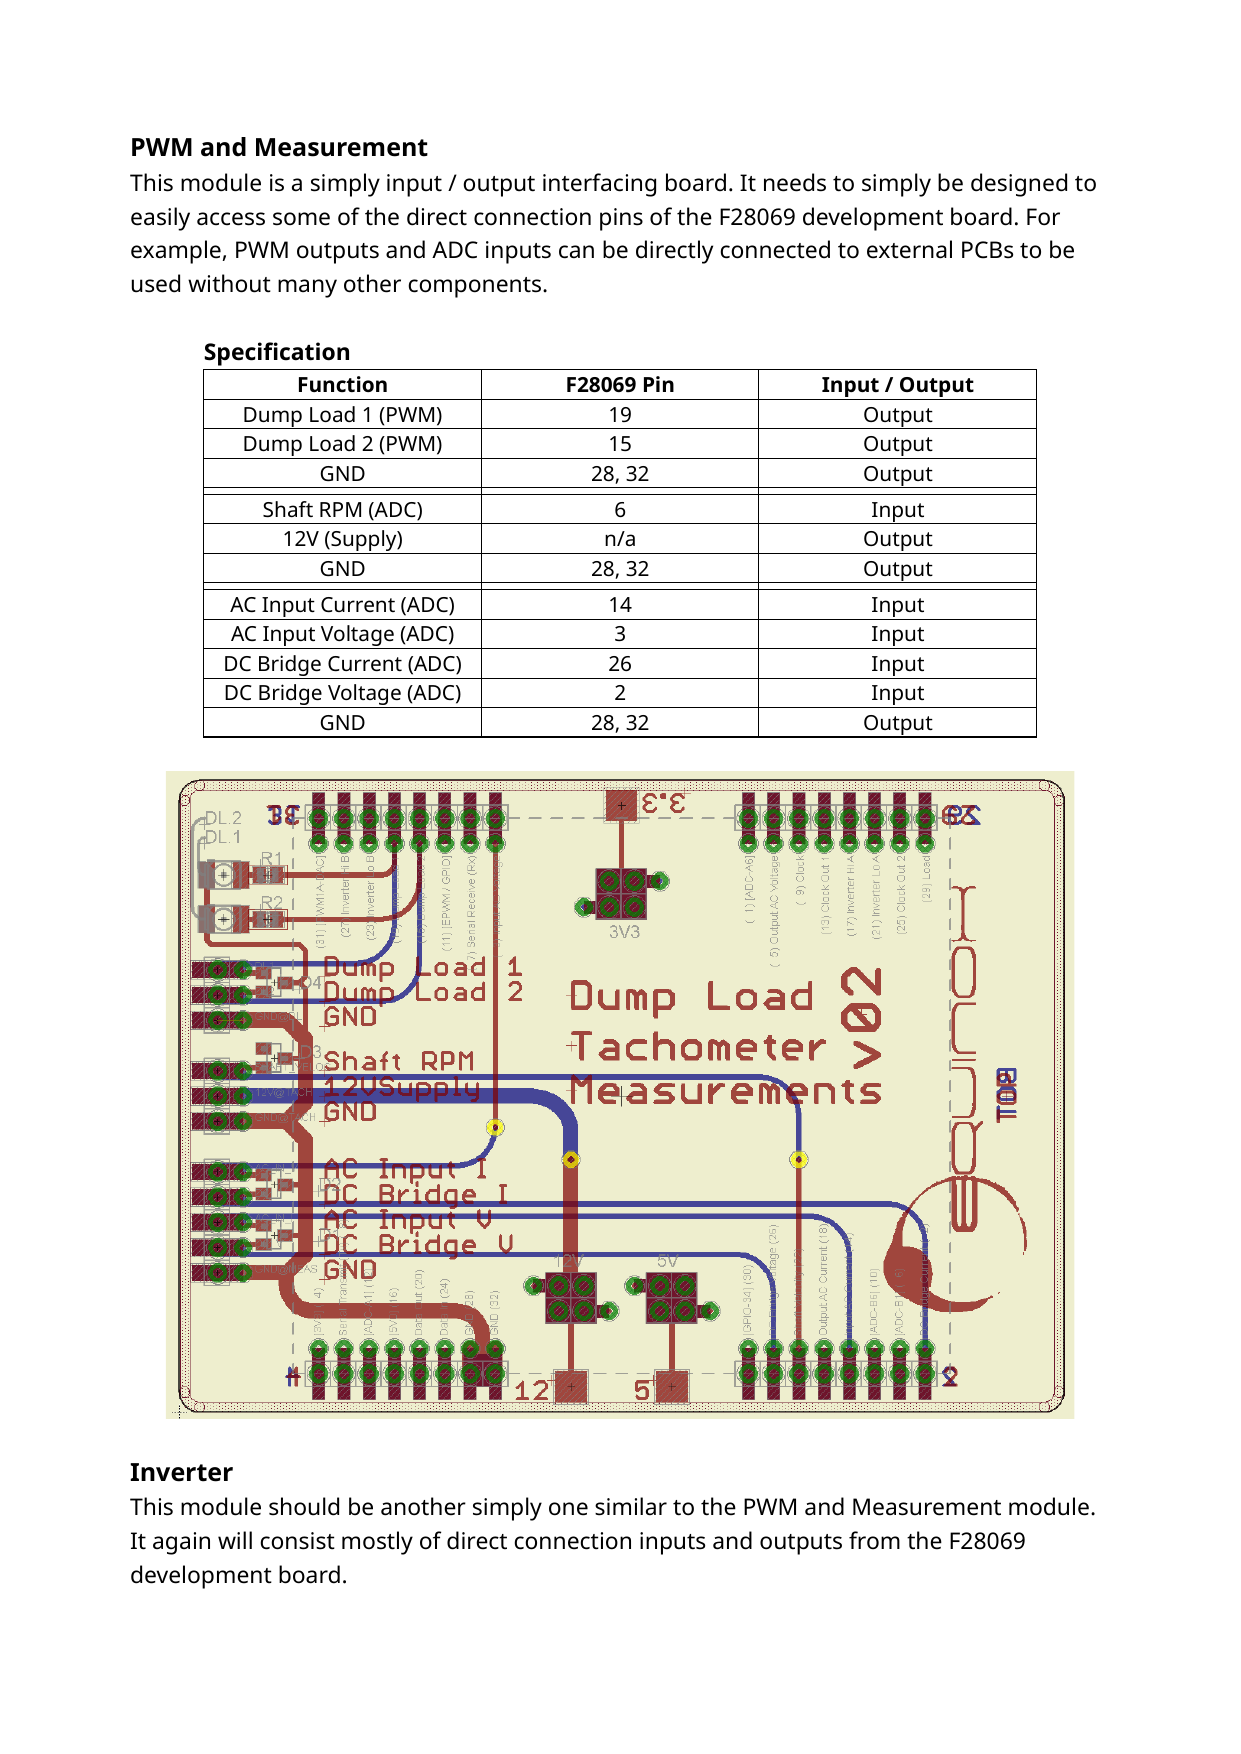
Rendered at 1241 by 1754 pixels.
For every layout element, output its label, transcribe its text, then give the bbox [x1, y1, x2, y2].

text Specification [204, 335, 1110, 367]
table_cell Output [759, 429, 1036, 458]
text This module should be another simply one similar to the PWM and Measurement module. It again will consist mostly of direct connection inputs and outputs from the F28069 development board. [130, 1491, 1110, 1590]
table_cell Shaft RPM (ADC) [204, 495, 481, 523]
table_cell [482, 488, 758, 494]
table_cell 2 [482, 679, 758, 707]
table_cell 15 [482, 429, 758, 458]
table_cell Output [759, 459, 1036, 487]
table_cell Input [759, 495, 1036, 523]
table_cell AC Input Current (ADC) [204, 590, 481, 618]
table_cell Output [759, 554, 1036, 582]
table_cell [759, 488, 1036, 494]
table_header F28069 Pin [482, 370, 758, 399]
text This module is a simply input / output interfacing board. It needs to simply be designed to easily access some of the direct connection pins of the F28069 development board. For example, PWM outputs and ADC inputs can be directly connected to external PCBs to be used without many other components. [130, 167, 1110, 299]
table_cell GND [204, 708, 481, 736]
table_header Input / Output [759, 370, 1036, 399]
table_cell [759, 583, 1036, 589]
table_cell GND [204, 554, 481, 582]
table_cell 26 [482, 649, 758, 677]
table_cell Output [759, 400, 1036, 428]
table_cell Output [759, 524, 1036, 553]
table_cell 12V (Supply) [204, 524, 481, 553]
text Inverter [130, 1454, 1110, 1489]
picture [165, 771, 1075, 1419]
table_cell Dump Load 2 (PWM) [204, 429, 481, 458]
table_cell GND [204, 459, 481, 487]
table_cell n/a [482, 524, 758, 553]
table_cell Input [759, 590, 1036, 618]
table_cell 3 [482, 620, 758, 648]
table_cell Dump Load 1 (PWM) [204, 400, 481, 428]
table_cell AC Input Voltage (ADC) [204, 620, 481, 648]
table_cell 28, 32 [482, 708, 758, 736]
table_cell Input [759, 679, 1036, 707]
table_cell Output [759, 708, 1036, 736]
table_cell [482, 583, 758, 589]
table_cell [204, 488, 481, 494]
table_header Function [204, 370, 481, 399]
table_cell Input [759, 649, 1036, 677]
text PWM and Measurement [130, 130, 1110, 164]
table_cell 19 [482, 400, 758, 428]
table_cell DC Bridge Current (ADC) [204, 649, 481, 677]
table_cell 14 [482, 590, 758, 618]
table_cell 6 [482, 495, 758, 523]
table_cell [204, 583, 481, 589]
table_cell DC Bridge Voltage (ADC) [204, 679, 481, 707]
table_cell 28, 32 [482, 459, 758, 487]
table_cell 28, 32 [482, 554, 758, 582]
table_cell Input [759, 620, 1036, 648]
